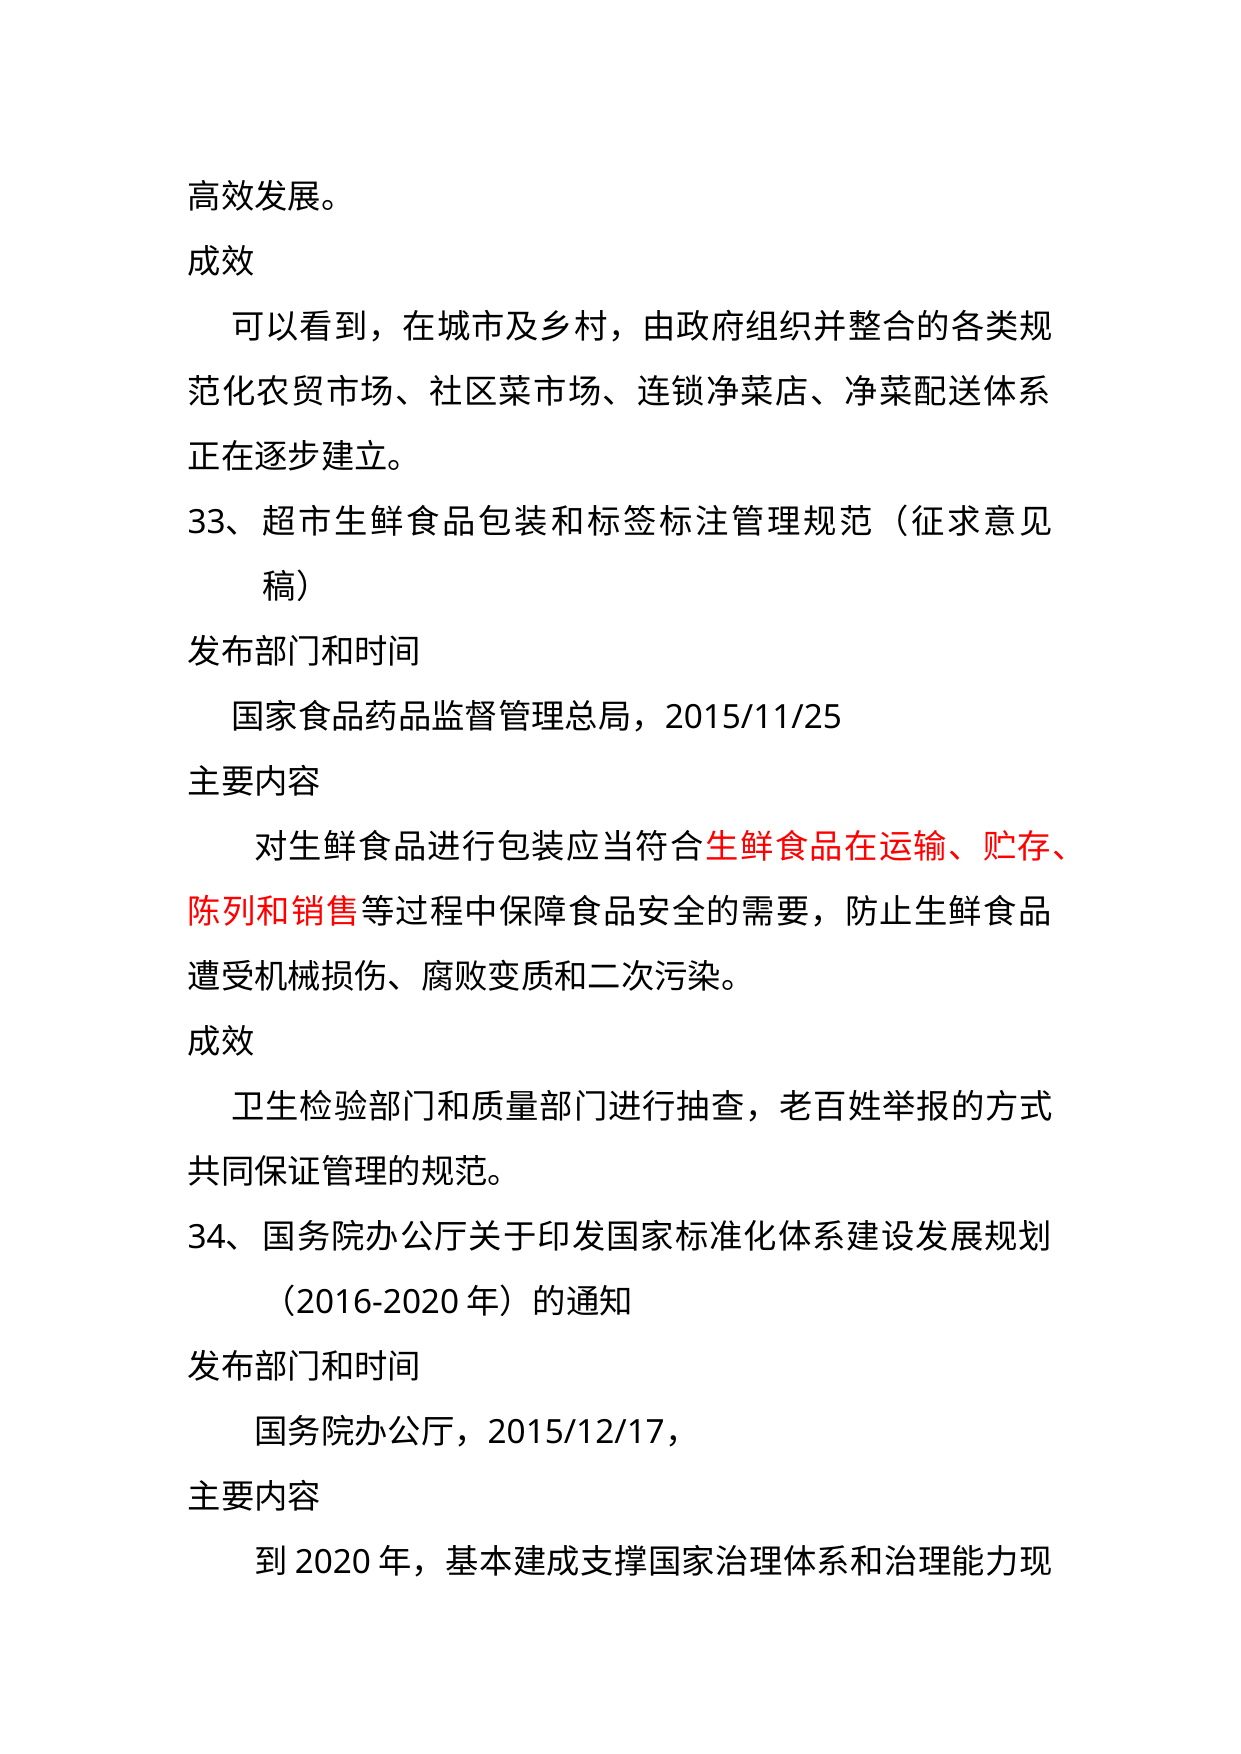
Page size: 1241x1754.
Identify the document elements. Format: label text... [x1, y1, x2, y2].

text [187, 1527, 1053, 1592]
list 国务院办公厅关于印发国家标准化体系建设发展规划（2016-2020年）的通知 [187, 1202, 1053, 1332]
text 国家食品药品监督管理总局，2015/11/25 [187, 682, 1053, 747]
text 可以看到，在城市及乡村，由政府组织并整合的各类规范化农贸市场、社区菜市场、连锁净菜店、净菜配送体系正在逐步建立。 [187, 292, 1053, 487]
text 成效 [187, 1007, 1053, 1072]
text 主要内容 [187, 747, 1053, 812]
text 发布部门和时间 [187, 1332, 1053, 1397]
text 国务院办公厅，2015/12/17， [187, 1397, 1053, 1462]
text 成效 [187, 227, 1053, 292]
list 超市生鲜食品包装和标签标注管理规范（征求意见稿） [187, 487, 1053, 617]
text 对生鲜食品进行包装应当符合生鲜食品在运输、贮存、陈列和销售等过程中保障食品安全的需要，防止生鲜食品遭受机械损伤、腐败变质和二次污染。 [187, 812, 1053, 1007]
text 卫生检验部门和质量部门进行抽查，老百姓举报的方式共同保证管理的规范。 [187, 1072, 1053, 1202]
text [187, 162, 1053, 227]
text 发布部门和时间 [187, 617, 1053, 682]
text 主要内容 [187, 1462, 1053, 1527]
